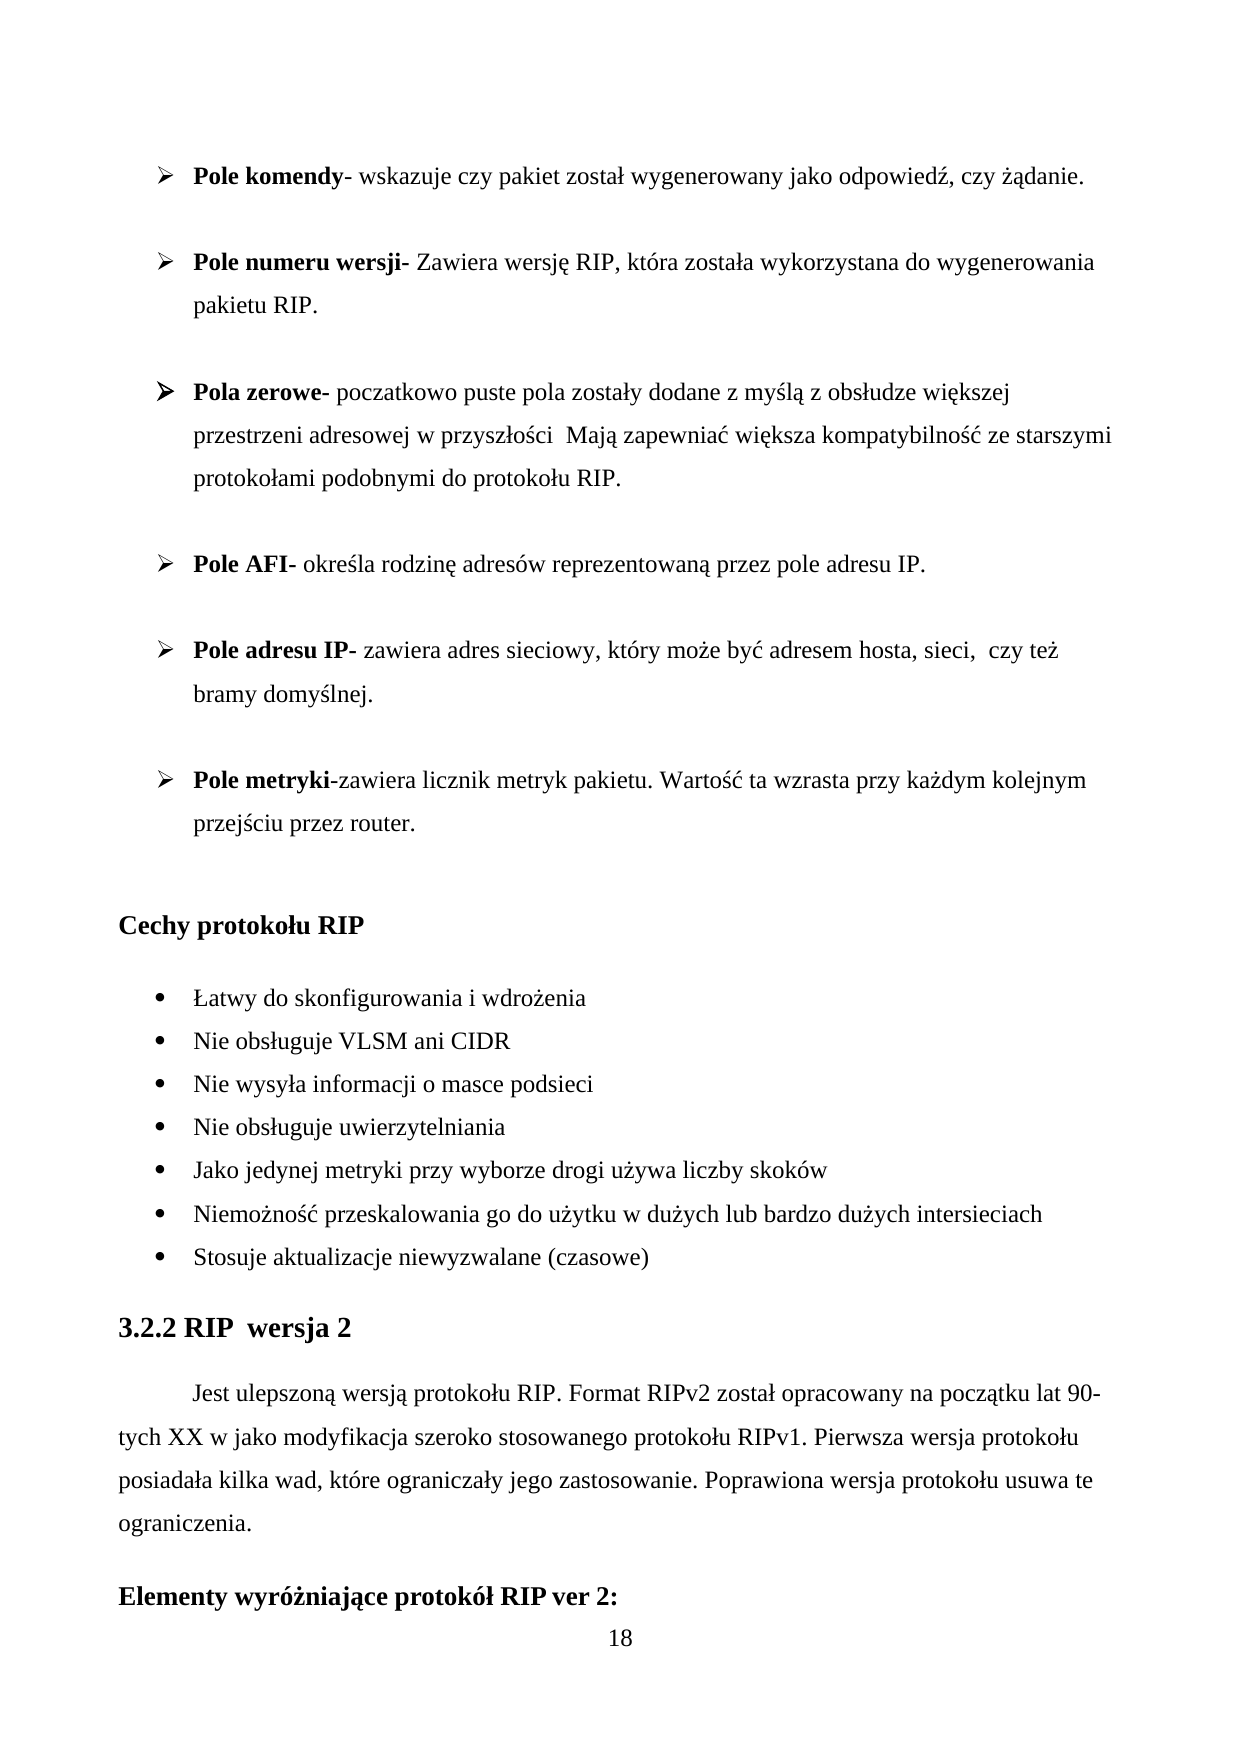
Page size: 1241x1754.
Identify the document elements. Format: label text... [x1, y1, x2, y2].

list Niemożność przeskalowania go do użytku w dużych lub bardzo dużych intersieciach [156, 1199, 1122, 1227]
list Pola zerowe- poczatkowo puste pola zostały dodane z myślą z obsłudze większej przestrzeni adresowej w przyszłości Mają zapewniać większa kompatybilność ze starszymi protokołami podobnymi do protokołu RIP. [156, 377, 1122, 535]
text Cechy protokołu RIP [118, 909, 1122, 940]
list Pole AFI- określa rodzinę adresów reprezentowaną przez pole adresu IP. [156, 549, 1122, 578]
list Nie obsługuje uwierzytelniania [156, 1112, 1122, 1141]
list Pole metryki-zawiera licznik metryk pakietu. Wartość ta wzrasta przy każdym kolejnym przejściu przez router. [156, 765, 1122, 837]
subtitle 3.2.2 RIP wersja 2 [118, 1310, 1122, 1343]
list Pole adresu IP- zawiera adres sieciowy, który może być adresem hosta, sieci, czy też bramy domyślnej. [156, 636, 1122, 707]
list Pole numeru wersji- Zawiera wersję RIP, która została wykorzystana do wygenerowania pakietu RIP. [156, 247, 1122, 319]
list Nie wysyła informacji o masce podsieci [156, 1069, 1122, 1098]
text Elementy wyróżniające protokół RIP ver 2: [118, 1580, 1122, 1611]
list Stosuje aktualizacje niewyzwalane (czasowe) [156, 1242, 1122, 1271]
list Jako jedynej metryki przy wyborze drogi używa liczby skoków [156, 1156, 1122, 1184]
text Jest ulepszoną wersją protokołu RIP. Format RIPv2 został opracowany na początku lat 90-tych XX w jako modyfikacja szeroko stosowanego protokołu RIPv1. Pierwsza wersja protokołu posiadała kilka wad, które ograniczały jego zastosowanie. Poprawiona wersja protokołu usuwa te ograniczenia. [118, 1378, 1122, 1537]
list Łatwy do skonfigurowania i wdrożenia [156, 983, 1122, 1012]
list Pole komendy- wskazuje czy pakiet został wygenerowany jako odpowiedź, czy żądanie. [156, 161, 1122, 190]
list Nie obsługuje VLSM ani CIDR [156, 1026, 1122, 1055]
